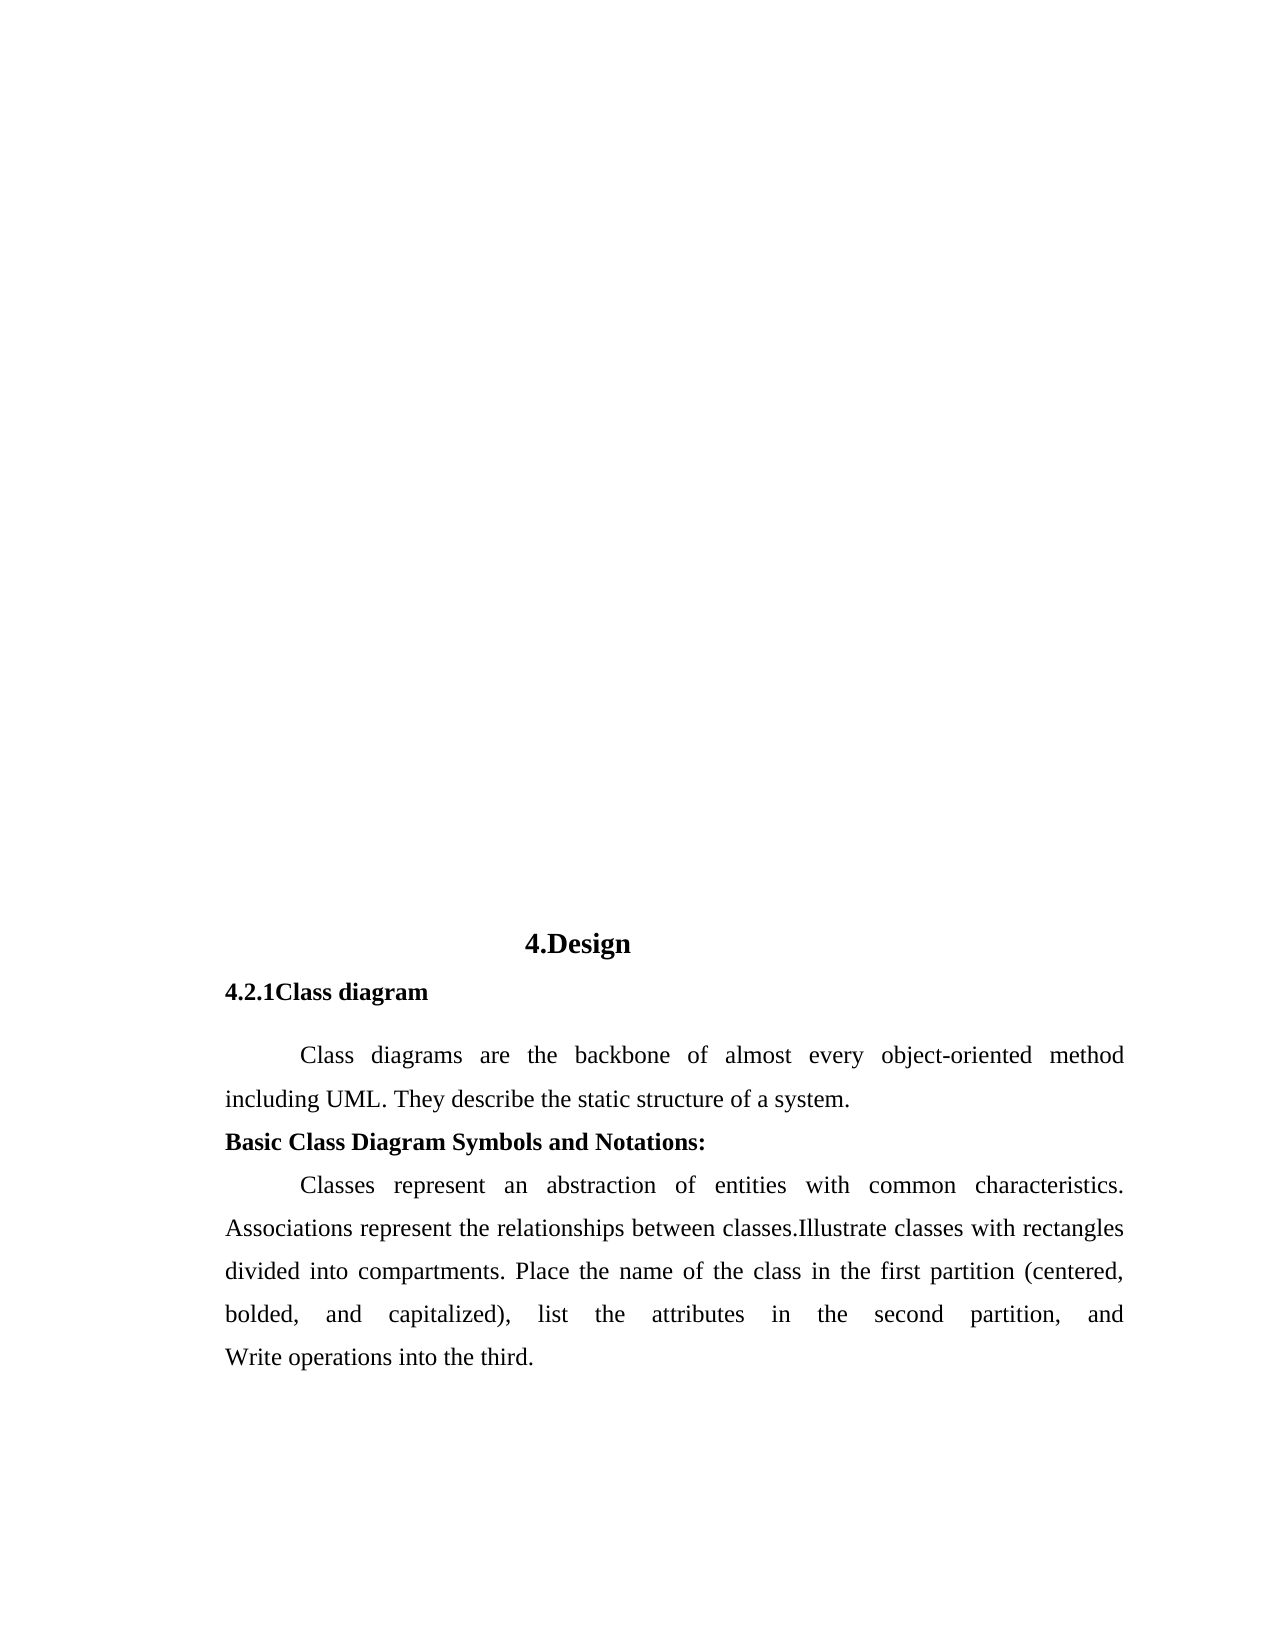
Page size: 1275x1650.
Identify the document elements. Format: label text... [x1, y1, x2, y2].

text Class diagrams are the backbone of almost every object-oriented method including UML. They describe the static structure of a system. [225, 1041, 1125, 1112]
text Classes represent an abstraction of entities with common characteristics. Associations represent the relationships between classes.Illustrate classes with rectangles divided into compartments. Place the name of the class in the first partition (centered, bolded, and capitalized), list the attributes in the second partition, and Write operations into the third. [225, 1170, 1125, 1371]
text 4.Design [450, 926, 1125, 960]
text Basic Class Diagram Symbols and Notations: [225, 1127, 1125, 1156]
text 4.2.1Class diagram [225, 977, 1125, 1005]
